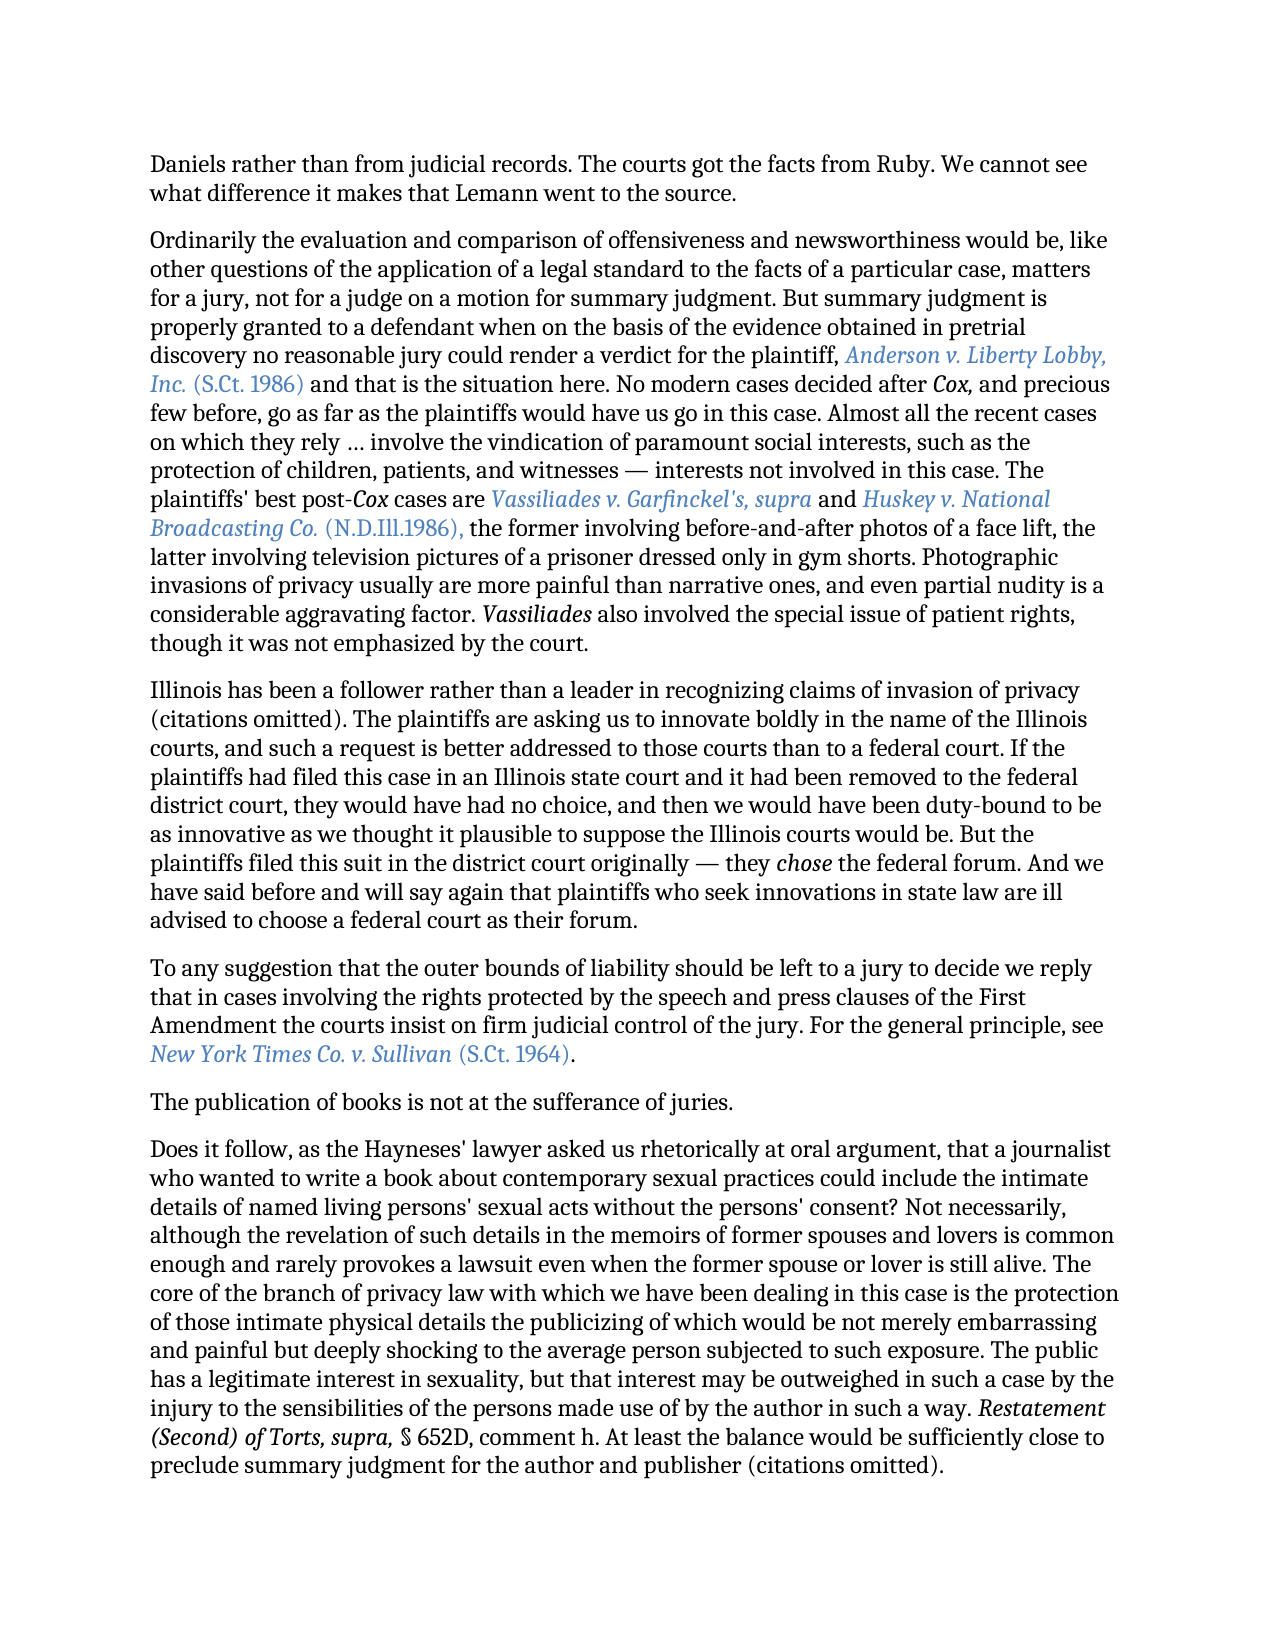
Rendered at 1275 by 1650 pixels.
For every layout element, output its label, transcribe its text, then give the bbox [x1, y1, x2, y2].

text To any suggestion that the outer bounds of liability should be left to a jury to decide we reply that in cases involving the rights protected by the speech and press clauses of the First Amendment the courts insist on firm judicial control of the jury. For the general principle, see New York Times Co. v. Sullivan (S.Ct. 1964). [150, 954, 1125, 1069]
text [150, 150, 1125, 207]
text Illinois has been a follower rather than a leader in recognizing claims of invasion of privacy (citations omitted). The plaintiffs are asking us to innovate boldly in the name of the Illinois courts, and such a request is better addressed to those courts than to a federal court. If the plaintiffs had filed this case in an Illinois state court and it had been removed to the federal district court, they would have had no choice, and then we would have been duty-bound to be as innovative as we thought it plausible to suppose the Illinois courts would be. But the plaintiffs filed this suit in the district court originally — they chose the federal forum. And we have said before and will say again that plaintiffs who seek innovations in state law are ill advised to choose a federal court as their forum. [150, 676, 1125, 935]
text Does it follow, as the Hayneses' lawyer asked us rhetorically at oral argument, that a journalist who wanted to write a book about contemporary sexual practices could include the intimate details of named living persons' sexual acts without the persons' consent? Not necessarily, although the revelation of such details in the memoirs of former spouses and lovers is common enough and rarely provokes a lawsuit even when the former spouse or lover is still alive. The core of the branch of privacy law with which we have been dealing in this case is the protection of those intimate physical details the publicizing of which would be not merely embarrassing and painful but deeply shocking to the average person subjected to such exposure. The public has a legitimate interest in sexuality, but that interest may be outweighed in such a case by the injury to the sensibilities of the persons made use of by the author in such a way. Restatement (Second) of Torts, supra, § 652D, comment h. At least the balance would be sufficiently close to preclude summary judgment for the author and publisher (citations omitted). [150, 1135, 1125, 1480]
text The publication of books is not at the sufferance of juries. [150, 1087, 1125, 1116]
text Ordinarily the evaluation and comparison of offensiveness and newsworthiness would be, like other questions of the application of a legal standard to the facts of a particular case, matters for a jury, not for a judge on a motion for summary judgment. But summary judgment is properly granted to a defendant when on the basis of the evidence obtained in pretrial discovery no reasonable jury could render a verdict for the plaintiff, Anderson v. Liberty Lobby, Inc. (S.Ct. 1986) and that is the situation here. No modern cases decided after Cox, and precious few before, go as far as the plaintiffs would have us go in this case. Almost all the recent cases on which they rely … involve the vindication of paramount social interests, such as the protection of children, patients, and witnesses — interests not involved in this case. The plaintiffs' best post-Cox cases are Vassiliades v. Garfinckel's, supra and Huskey v. National Broadcasting Co. (N.D.Ill.1986), the former involving before-and-after photos of a face lift, the latter involving television pictures of a prisoner dressed only in gym shorts. Photographic invasions of privacy usually are more painful than narrative ones, and even partial nudity is a considerable aggravating factor. Vassiliades also involved the special issue of patient rights, though it was not emphasized by the court. [150, 226, 1125, 657]
